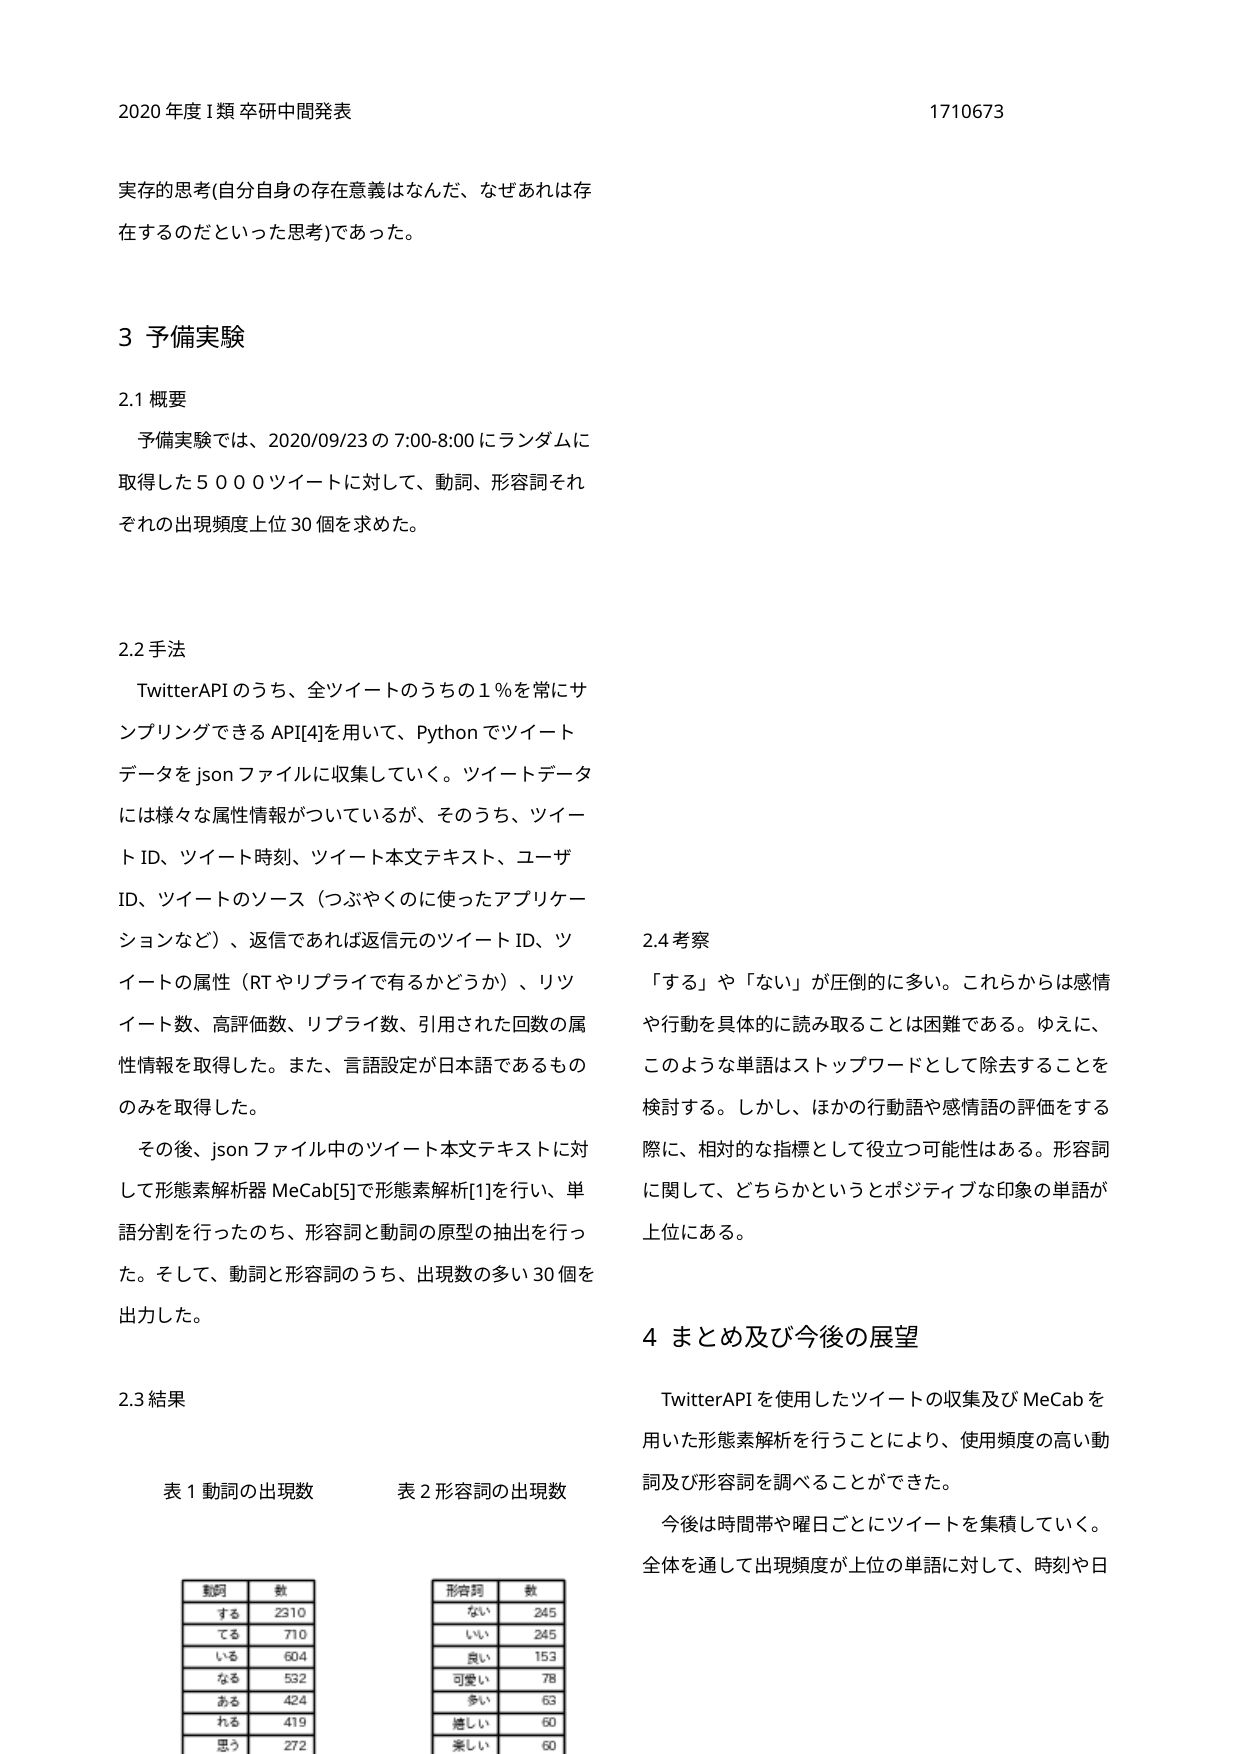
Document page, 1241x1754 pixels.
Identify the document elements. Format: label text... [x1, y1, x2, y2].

text TwitterAPIを使用したツイートの収集及びMeCabを用いた形態素解析を行うことにより、使用頻度の高い動詞及び形容詞を調べることができた。 [642, 1377, 1122, 1502]
text TwitterAPIのうち、全ツイートのうちの１％を常にサンプリングできるAPI[4]を用いて、Pythonでツイートデータをjsonファイルに収集していく。ツイートデータには様々な属性情報がついているが、そのうち、ツイートID、ツイート時刻、ツイート本文テキスト、ユーザID、ツイートのソース（つぶやくのに使ったアプリケーションなど）、返信であれば返信元のツイートID、ツイートの属性（RTやリプライで有るかどうか）、リツイート数、高評価数、リプライ数、引用された回数の属性情報を取得した。また、言語設定が日本語であるもののみを取得した。 [118, 669, 598, 1127]
text 2.2手法 [118, 627, 598, 669]
text 2.1 概要 [118, 377, 598, 419]
subtitle 4 まとめ及び今後の展望 [642, 1314, 1122, 1356]
subtitle 3 予備実験 [118, 314, 598, 356]
text 「する」や「ない」が圧倒的に多い。これらからは感情や行動を具体的に読み取ることは困難である。ゆえに、このような単語はストップワードとして除去することを検討する。しかし、ほかの行動語や感情語の評価をする際に、相対的な指標として役立つ可能性はある。形容詞に関して、どちらかというとポジティブな印象の単語が上位にある。 [642, 960, 1122, 1252]
picture [118, 1544, 353, 1754]
text 予備実験では、2020/09/23の7:00-8:00にランダムに取得した５０００ツイートに対して、動詞、形容詞それぞれの出現頻度上位30個を求めた。 [118, 419, 598, 544]
text 2.4考察 [642, 919, 1122, 960]
text 今後は時間帯や曜日ごとにツイートを集積していく。全体を通して出現頻度が上位の単語に対して、時刻や日の変化によってその頻度がどのように変化するかを分析する。 [642, 1502, 1122, 1585]
text 2.3結果 [118, 1377, 598, 1419]
picture [368, 1544, 603, 1754]
text その後、jsonファイル中のツイート本文テキストに対して形態素解析器MeCab[5]で形態素解析[1]を行い、単語分割を行ったのち、形容詞と動詞の原型の抽出を行った。そして、動詞と形容詞のうち、出現数の多い30個を出力した。 [118, 1127, 598, 1335]
